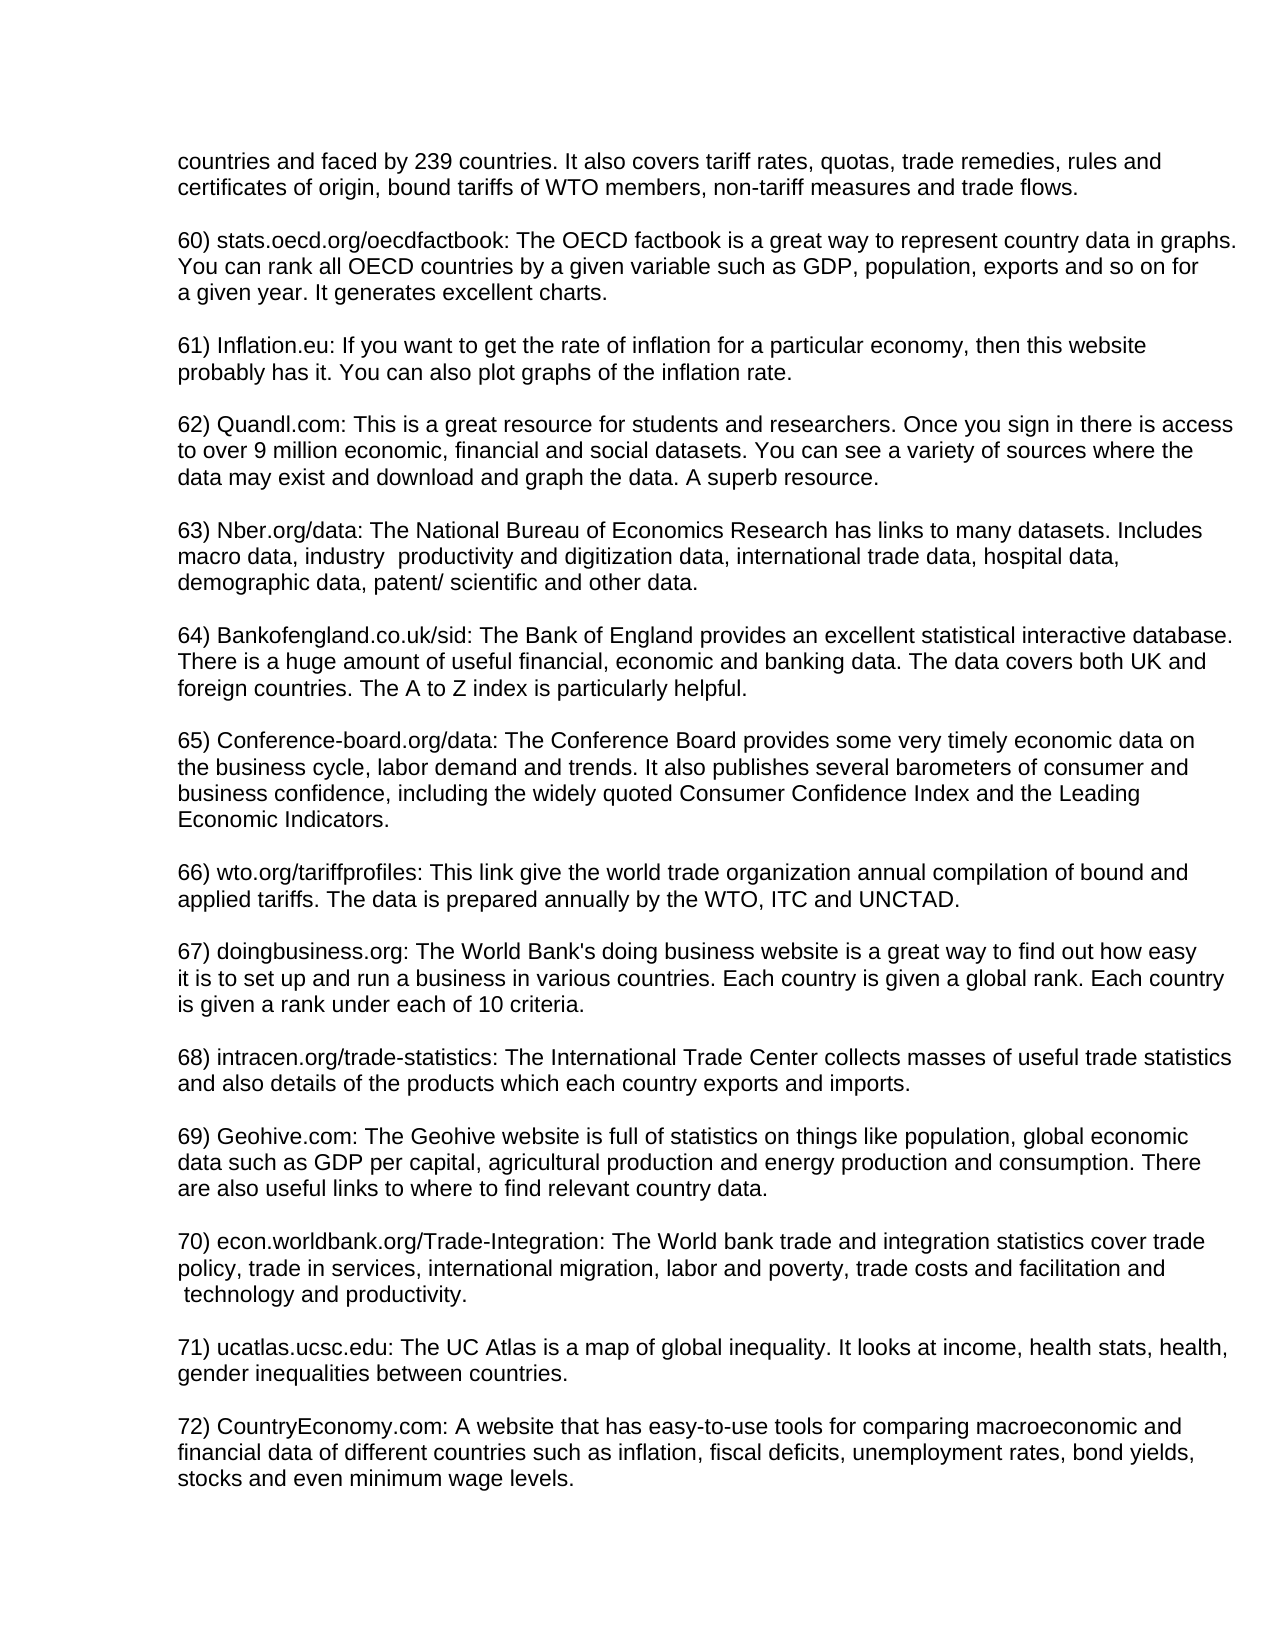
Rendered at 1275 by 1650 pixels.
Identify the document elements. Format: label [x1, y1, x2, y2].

table_header [177, 148, 1275, 1492]
